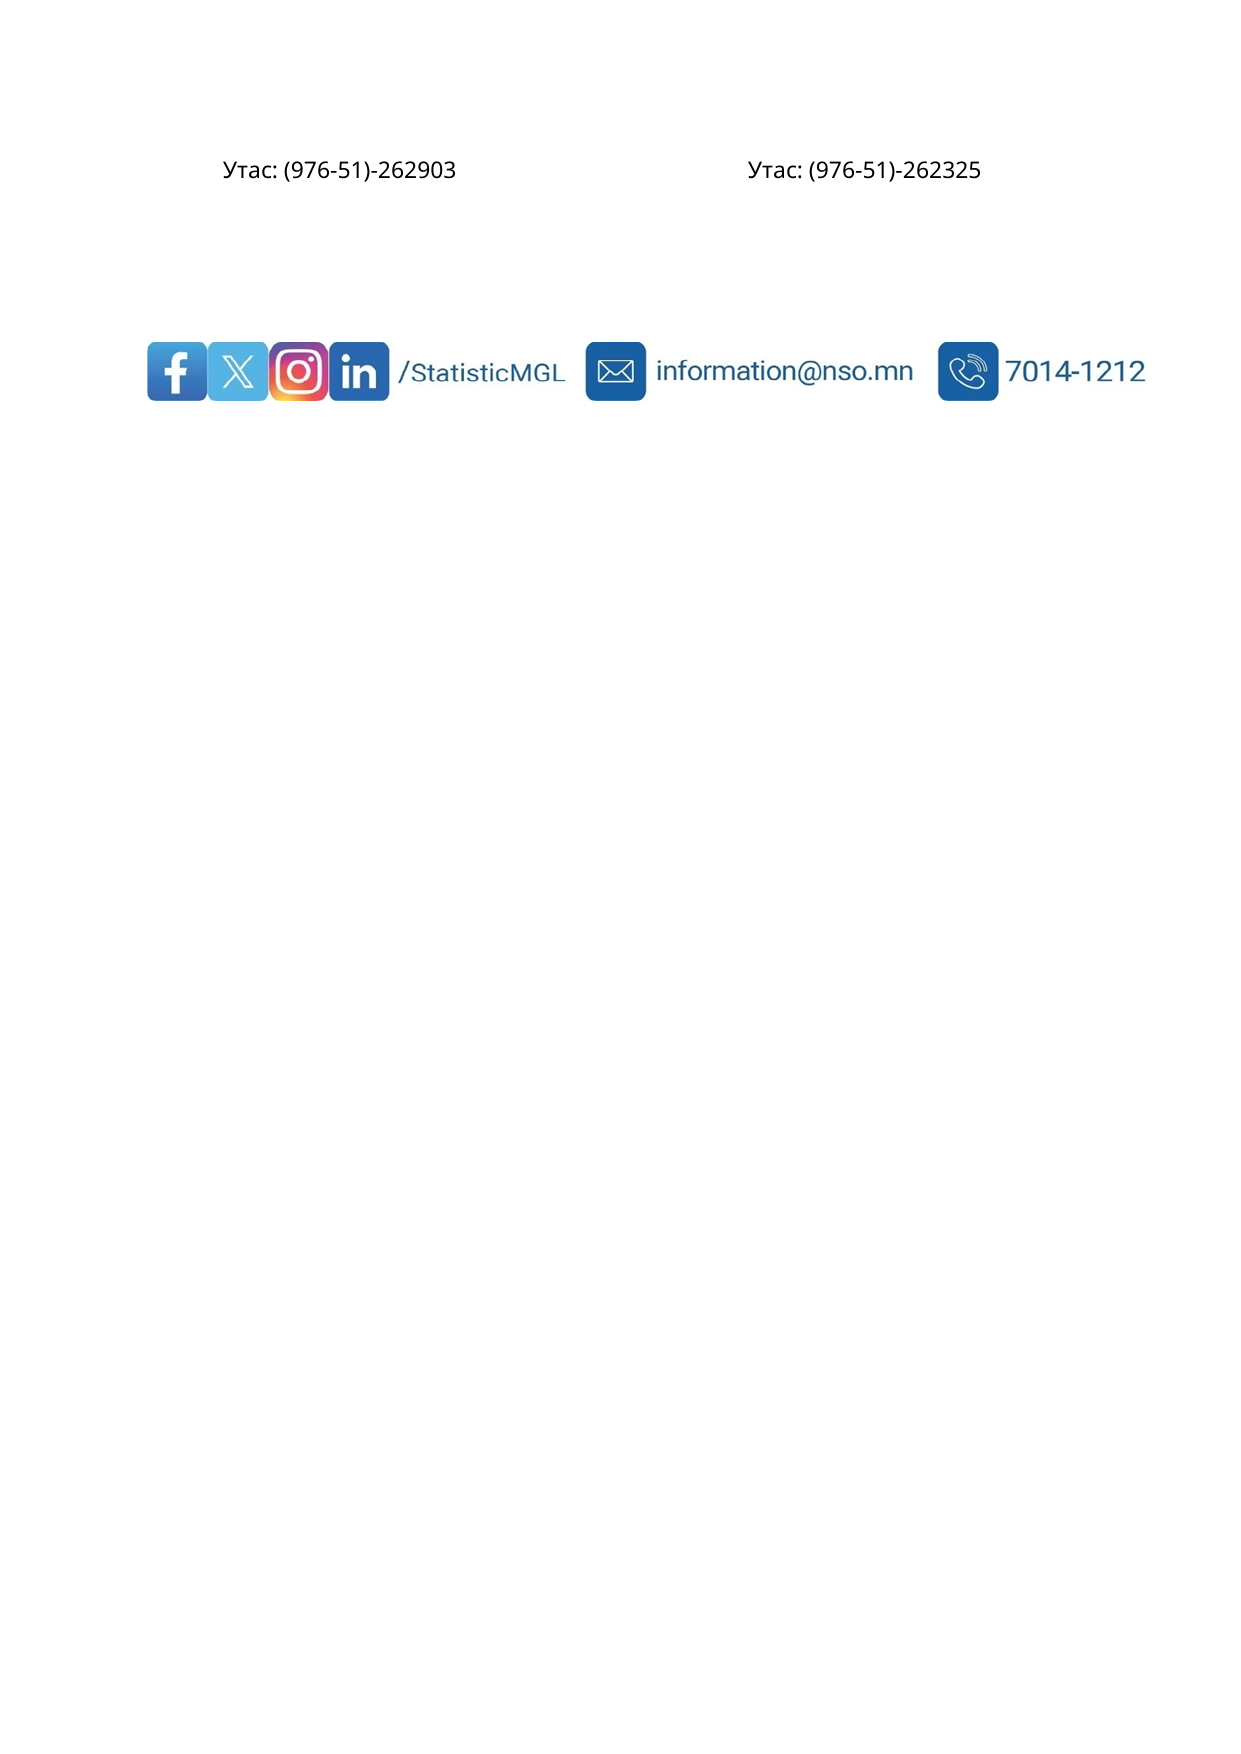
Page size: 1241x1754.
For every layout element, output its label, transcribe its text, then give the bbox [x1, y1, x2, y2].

picture [147, 342, 1150, 401]
text Утас: (976-51)-262903 Утас: (976-51)-262325 [148, 154, 1152, 185]
